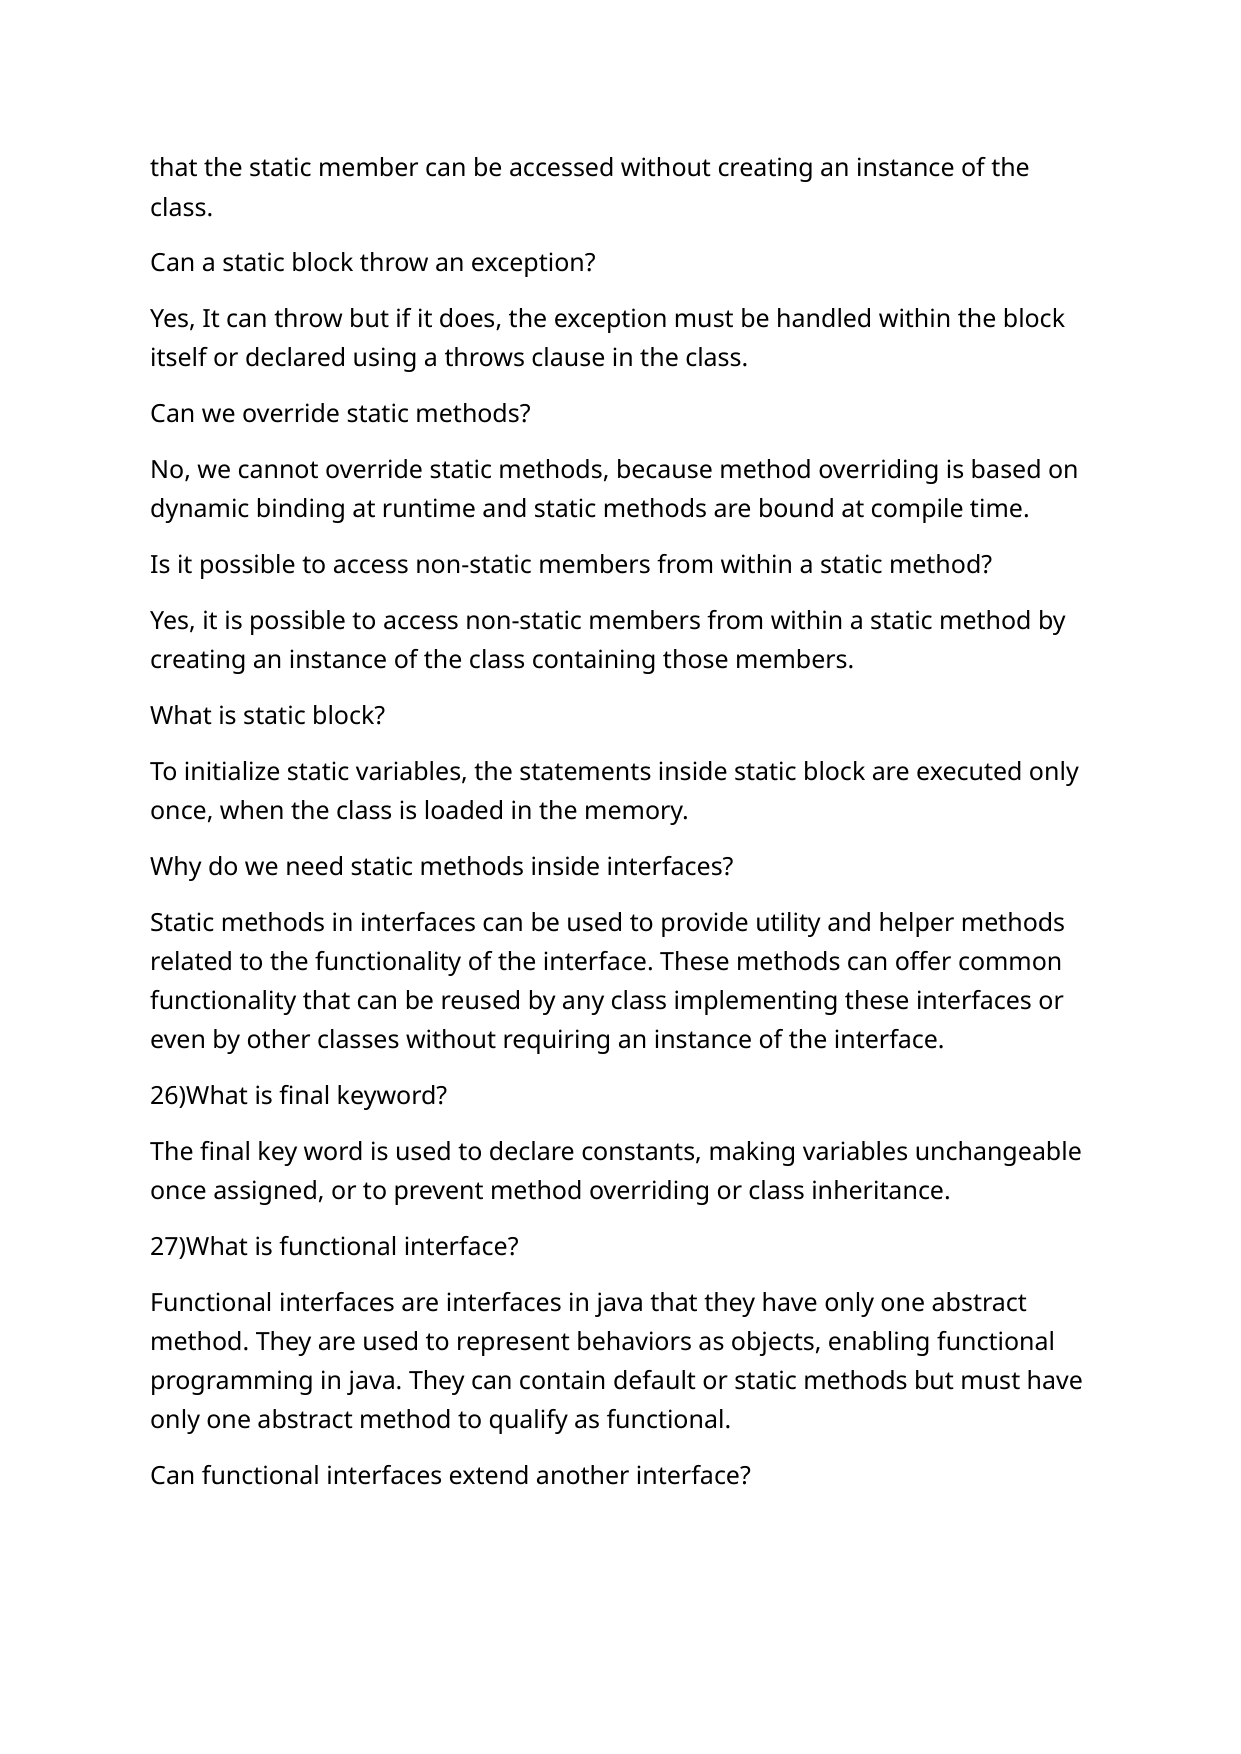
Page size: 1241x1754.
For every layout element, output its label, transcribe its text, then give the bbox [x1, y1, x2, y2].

text Can functional interfaces extend another interface? [150, 1457, 1090, 1492]
text 27)What is functional interface? [150, 1228, 1090, 1262]
text Static methods in interfaces can be used to provide utility and helper methods related to the functionality of the interface. These methods can offer common functionality that can be reused by any class implementing these interfaces or even by other classes without requiring an instance of the interface. [150, 904, 1090, 1056]
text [150, 150, 1090, 223]
text Functional interfaces are interfaces in java that they have only one abstract method. They are used to represent behaviors as objects, enabling functional programming in java. They can contain default or static methods but must have only one abstract method to qualify as functional. [150, 1284, 1090, 1436]
text 26)What is final keyword? [150, 1077, 1090, 1112]
text What is static block? [150, 697, 1090, 732]
text To initialize static variables, the statements inside static block are executed only once, when the class is loaded in the memory. [150, 753, 1090, 827]
text Yes, it is possible to access non-static members from within a static method by creating an instance of the class containing those members. [150, 602, 1090, 676]
text No, we cannot override static methods, because method overriding is based on dynamic binding at runtime and static methods are bound at compile time. [150, 452, 1090, 525]
text Is it possible to access non-static members from within a static method? [150, 547, 1090, 581]
text Why do we need static methods inside interfaces? [150, 848, 1090, 882]
text Yes, It can throw but if it does, the exception must be handled within the block itself or declared using a throws clause in the class. [150, 301, 1090, 374]
text Can we override static methods? [150, 396, 1090, 430]
text The final key word is used to declare constants, making variables unchangeable once assigned, or to prevent method overriding or class inheritance. [150, 1133, 1090, 1207]
text Can a static block throw an exception? [150, 245, 1090, 279]
